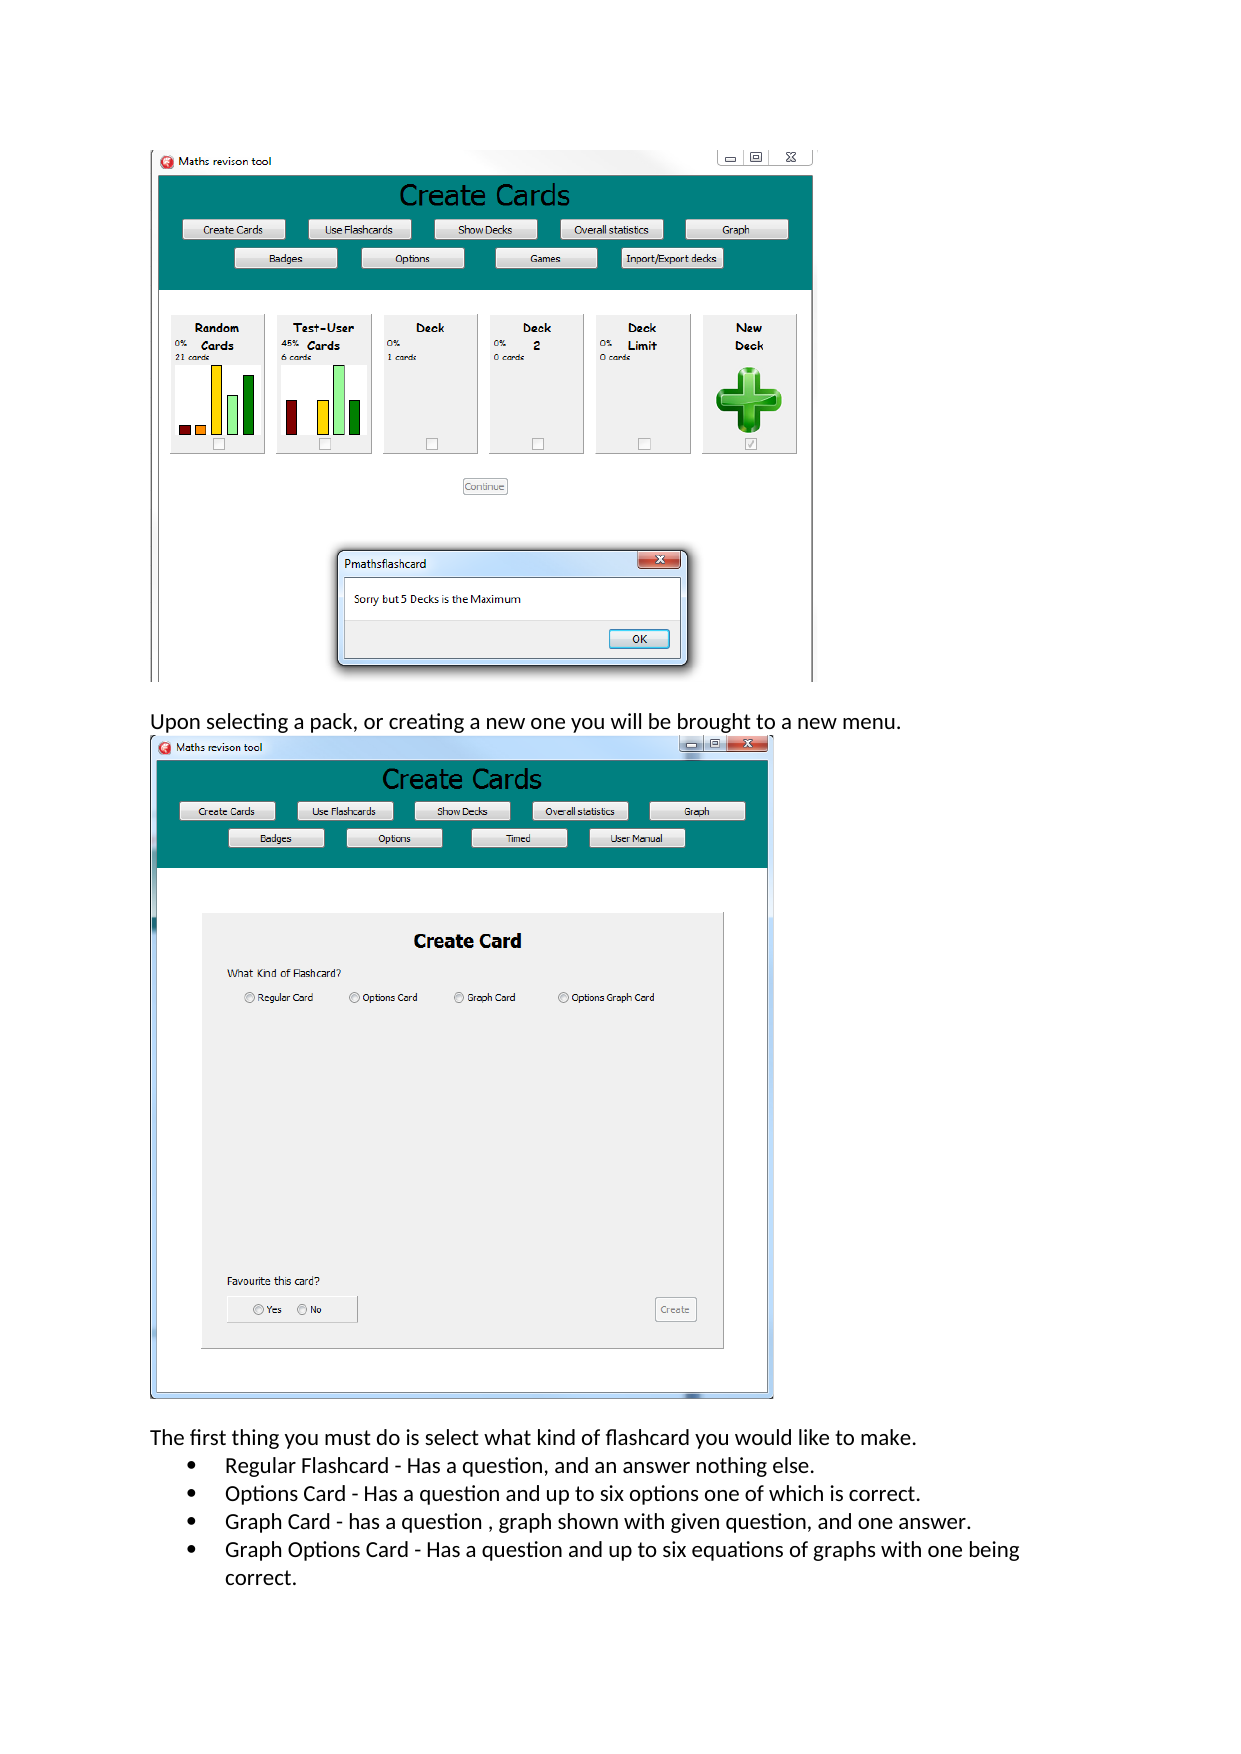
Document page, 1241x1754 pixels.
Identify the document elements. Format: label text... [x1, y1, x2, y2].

list Regular Flashcard - Has a question, and an answer nothing else. [187, 1451, 1090, 1479]
picture [150, 150, 818, 682]
picture [150, 735, 774, 1399]
list Options Card - Has a question and up to six options one of which is correct. [187, 1479, 1090, 1507]
text The first thing you must do is select what kind of flashcard you would like to make. [150, 1423, 1090, 1451]
list Graph Options Card - Has a question and up to six equations of graphs with one being correct. [187, 1535, 1090, 1591]
list Graph Card - has a question , graph shown with given question, and one answer. [187, 1507, 1090, 1535]
text Upon selecting a pack, or creating a new one you will be brought to a new menu. [150, 707, 1090, 735]
